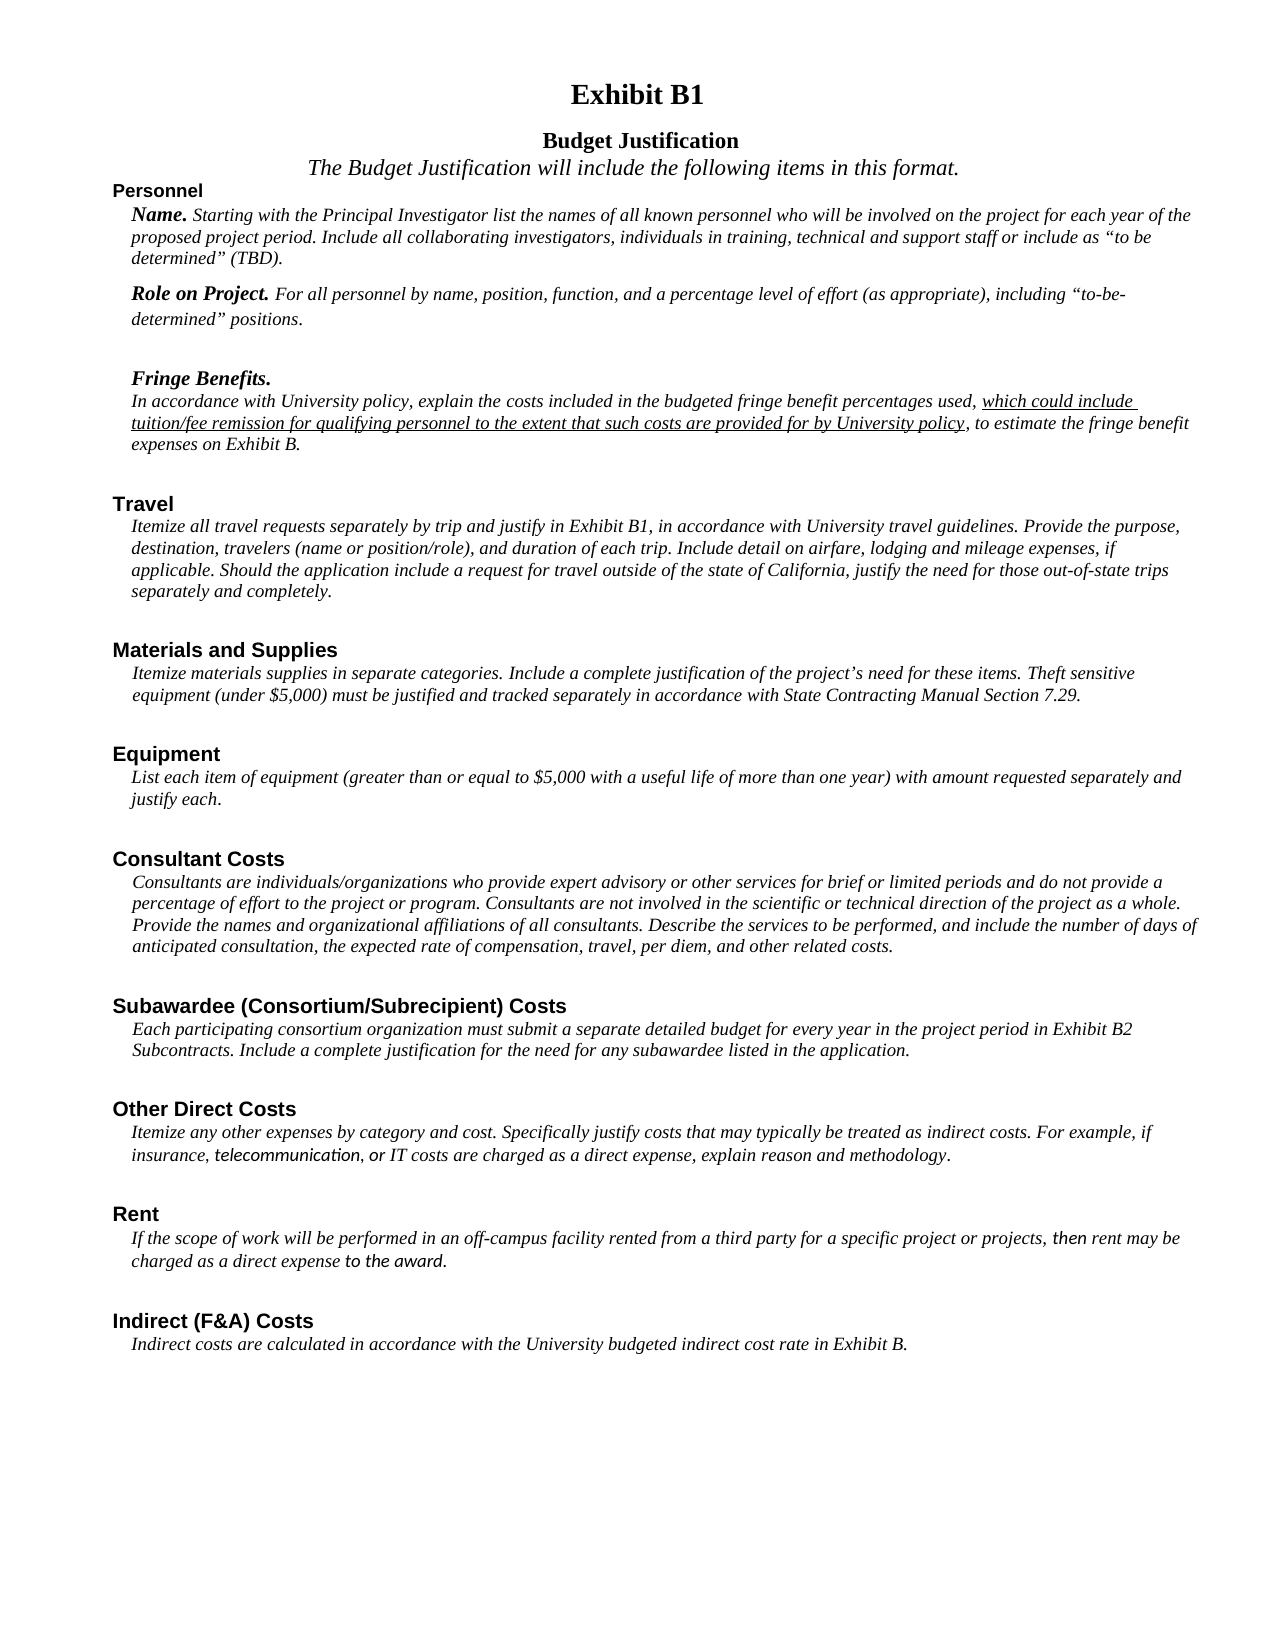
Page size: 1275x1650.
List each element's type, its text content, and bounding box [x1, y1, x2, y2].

subtitle Other Direct Costs [112, 1097, 1192, 1121]
text In accordance with University policy, explain the costs included in the budgeted fringe benefit percentages used, which could include tuition/fee remission for qualifying personnel to the extent that such costs are provided for by University policy, to estimate the fringe benefit expenses on Exhibit B. [131, 390, 1200, 455]
subtitle Consultant Costs [112, 847, 1192, 871]
subtitle Indirect (F&A) Costs [112, 1308, 1192, 1332]
subtitle Equipment [112, 742, 1192, 766]
text Name. Starting with the Principal Investigator list the names of all known personnel who will be involved on the project for each year of the proposed project period. Include all collaborating investigators, individuals in training, technical and support staff or include as “to be determined” (TBD). [131, 202, 1200, 269]
text Exhibit B1 [75, 77, 1200, 111]
text Fringe Benefits. [131, 366, 1200, 390]
text Each participating consortium organization must submit a separate detailed budget for every year in the project period in Exhibit B2 Subcontracts. Include a complete justification for the need for any subawardee listed in the application. [132, 1017, 1200, 1061]
text Itemize all travel requests separately by trip and justify in Exhibit B1, in accordance with University travel guidelines. Provide the purpose, destination, travelers (name or position/role), and duration of each trip. Include detail on airfare, lodging and mileage expenses, if applicable. Should the application include a request for travel outside of the state of California, justify the need for those out-of-state trips separately and completely. [131, 515, 1200, 602]
subtitle Materials and Supplies [112, 638, 1192, 662]
subtitle Personnel [112, 180, 1192, 202]
text Itemize any other expenses by category and cost. Specifically justify costs that may typically be treated as indirect costs. For example, if insurance, telecommunication, or IT costs are charged as a direct expense, explain reason and methodology. [131, 1121, 1200, 1166]
text Provide the names and organizational affiliations of all consultants. Describe the services to be performed, and include the number of days of anticipated consultation, the expected rate of compensation, travel, per diem, and other related costs. [132, 914, 1200, 957]
subtitle Subawardee (Consortium/Subrecipient) Costs [112, 993, 1192, 1017]
text Consultants are individuals/organizations who provide expert advisory or other services for brief or limited periods and do not provide a percentage of effort to the project or program. Consultants are not involved in the scientific or technical direction of the project as a whole. [132, 871, 1200, 914]
text Budget Justification [81, 127, 1200, 154]
text If the scope of work will be performed in an off-campus facility rented from a third party for a specific project or projects, then rent may be charged as a direct expense to the award. [131, 1226, 1200, 1272]
text Indirect costs are calculated in accordance with the University budgeted indirect cost rate in Exhibit B. [131, 1332, 1200, 1354]
text Role on Project. For all personnel by name, position, function, and a percentage level of effort (as appropriate), including “to-be-determined” positions. [131, 281, 1200, 329]
subtitle Rent [112, 1202, 1192, 1226]
text List each item of equipment (greater than or equal to $5,000 with a useful life of more than one year) with amount requested separately and justify each. [131, 766, 1200, 810]
subtitle The Budget Justification will include the following items in this format. [75, 154, 1192, 180]
subtitle Travel [112, 491, 1192, 515]
text Itemize materials supplies in separate categories. Include a complete justification of the project’s need for these items. Theft sensitive equipment (under $5,000) must be justified and tracked separately in accordance with State Contracting Manual Section 7.29. [132, 662, 1200, 705]
